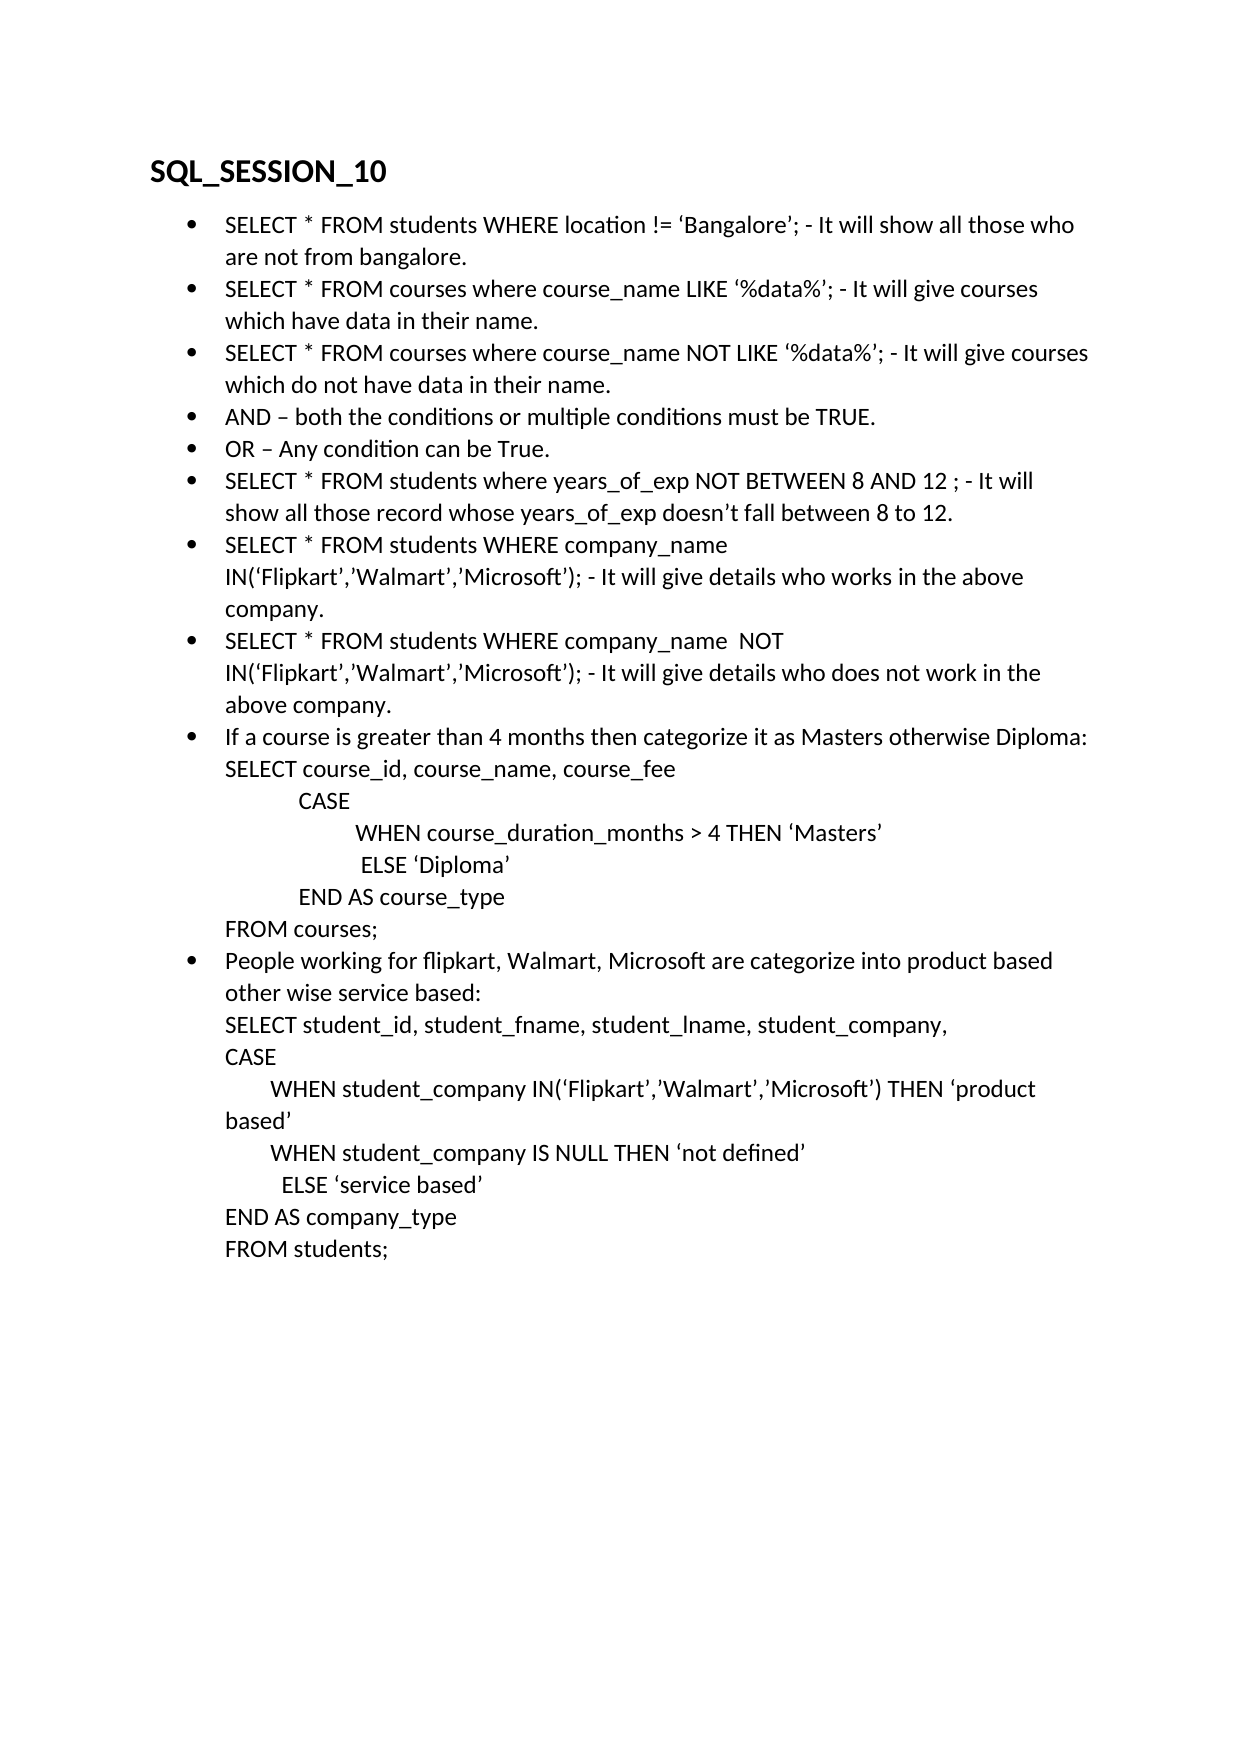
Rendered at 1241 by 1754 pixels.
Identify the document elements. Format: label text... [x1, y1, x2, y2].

list SELECT * FROM students WHERE company_name NOT IN(‘Flipkart’,’Walmart’,’Microsoft’); - It will give details who does not work in the above company. [187, 625, 1090, 719]
list FROM courses; [225, 913, 1090, 943]
text SQL_SESSION_10 [150, 150, 1090, 191]
list SELECT * FROM students where years_of_exp NOT BETWEEN 8 AND 12 ; - It will show all those record whose years_of_exp doesn’t fall between 8 to 12. [187, 465, 1090, 528]
list CASE [225, 1041, 1090, 1071]
list CASE [225, 785, 1090, 816]
list END AS course_type [225, 881, 1090, 911]
list FROM students; [225, 1233, 1090, 1263]
list SELECT * FROM students WHERE company_name IN(‘Flipkart’,’Walmart’,’Microsoft’); - It will give details who works in the above company. [187, 529, 1090, 624]
list ELSE ‘service based’ [225, 1169, 1090, 1199]
list SELECT * FROM students WHERE location != ‘Bangalore’; - It will show all those who are not from bangalore. [187, 209, 1090, 272]
list SELECT * FROM courses where course_name NOT LIKE ‘%data%’; - It will give courses which do not have data in their name. [187, 337, 1090, 400]
list OR – Any condition can be True. [187, 433, 1090, 464]
list WHEN student_company IS NULL THEN ‘not defined’ [225, 1137, 1090, 1167]
list SELECT course_id, course_name, course_fee [225, 753, 1090, 783]
list If a course is greater than 4 months then categorize it as Masters otherwise Diploma: [187, 721, 1090, 752]
list SELECT student_id, student_fname, student_lname, student_company, [225, 1009, 1090, 1039]
list SELECT * FROM courses where course_name LIKE ‘%data%’; - It will give courses which have data in their name. [187, 273, 1090, 336]
list WHEN student_company IN(‘Flipkart’,’Walmart’,’Microsoft’) THEN ‘product based’ [225, 1073, 1090, 1135]
list ELSE ‘Diploma’ [225, 849, 1090, 879]
list WHEN course_duration_months > 4 THEN ‘Masters’ [225, 817, 1090, 847]
list END AS company_type [225, 1201, 1090, 1231]
list People working for flipkart, Walmart, Microsoft are categorize into product based other wise service based: [187, 945, 1090, 1007]
list AND – both the conditions or multiple conditions must be TRUE. [187, 401, 1090, 432]
